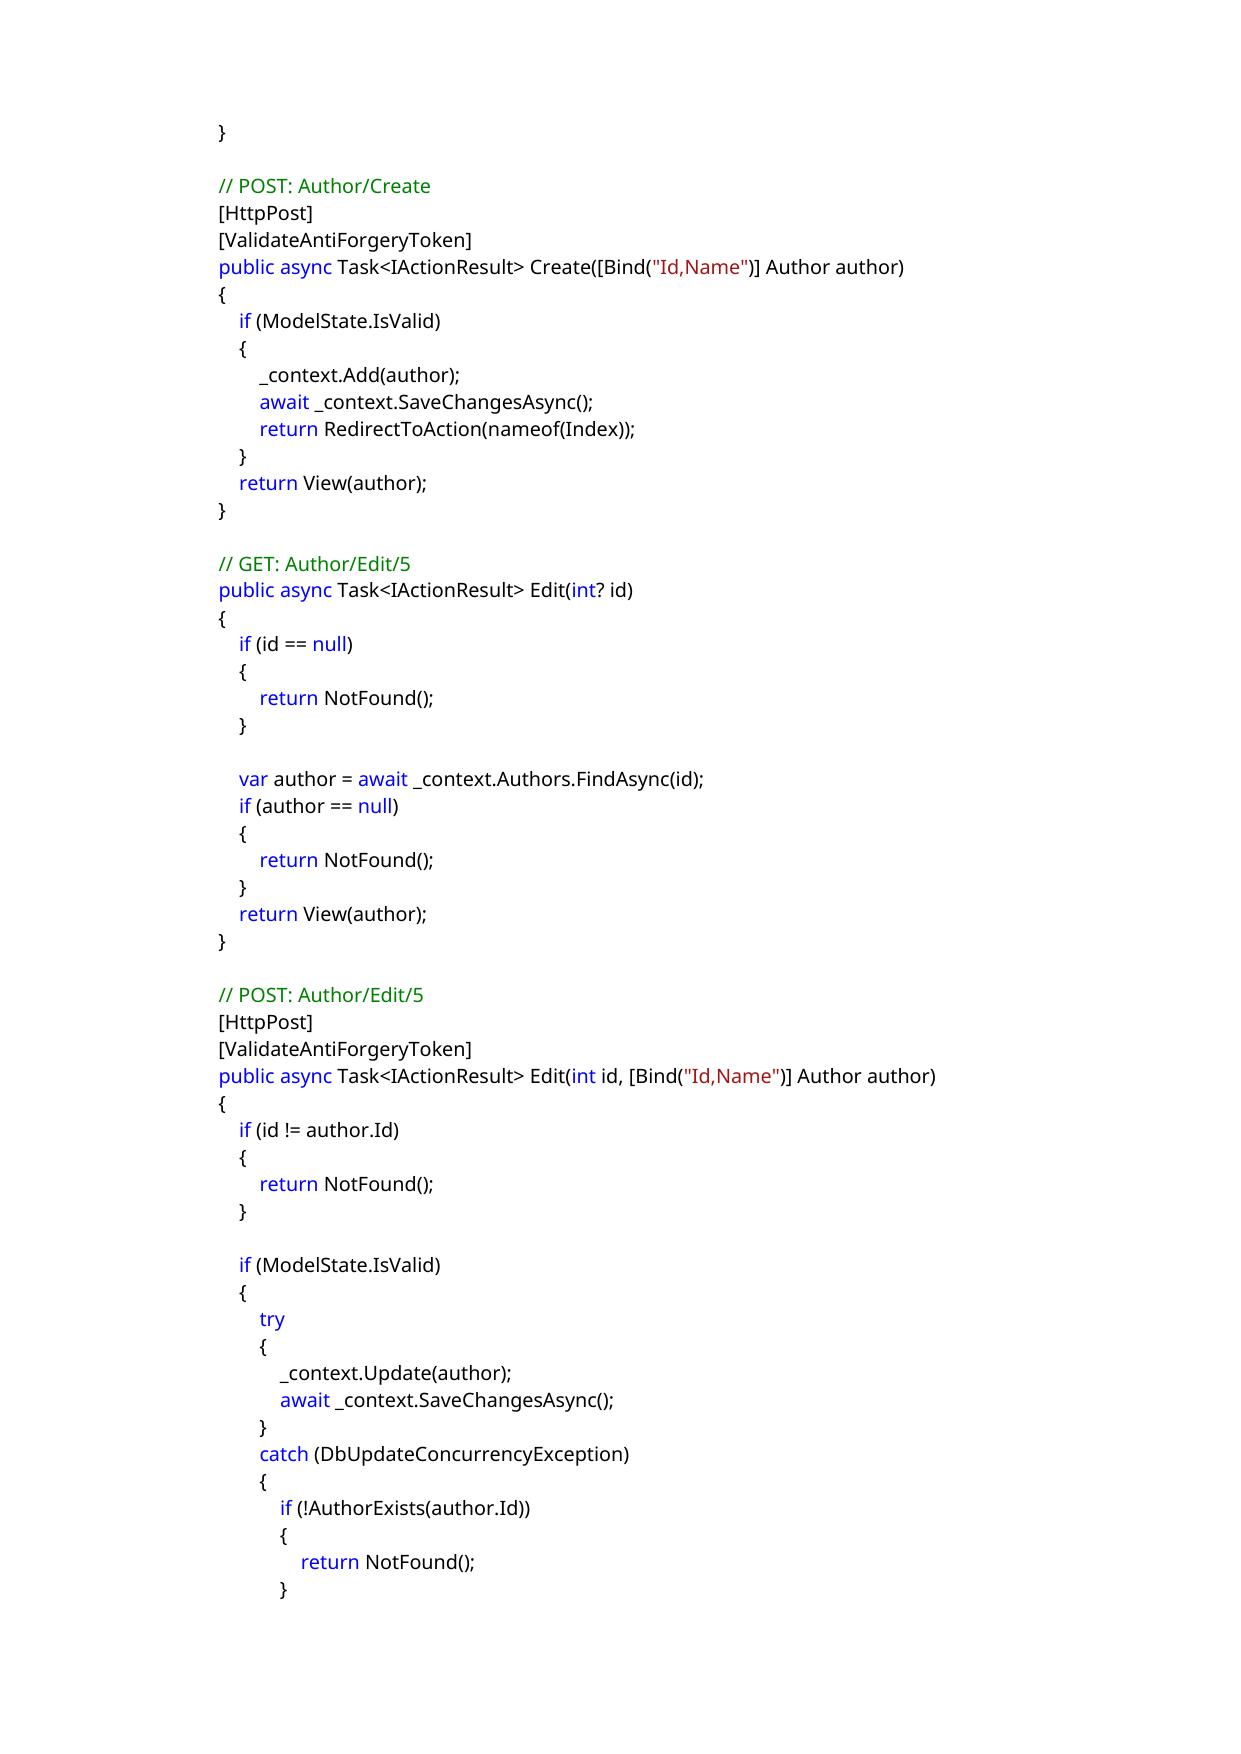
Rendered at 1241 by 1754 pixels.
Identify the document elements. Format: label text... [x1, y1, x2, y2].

text } [177, 1575, 1152, 1602]
text if (author == null) [177, 793, 1152, 819]
text return RedirectToAction(nameof(Index)); [177, 415, 1152, 442]
text if (ModelState.IsValid) [177, 1251, 1152, 1278]
text { [177, 658, 1152, 685]
text if (id == null) [177, 631, 1152, 658]
text if (ModelState.IsValid) [177, 307, 1152, 334]
text [HttpPost] [177, 199, 1152, 226]
text } [177, 712, 1152, 739]
text if (!AuthorExists(author.Id)) [177, 1494, 1152, 1521]
text { [177, 1521, 1152, 1548]
text try [177, 1305, 1152, 1332]
text return View(author); [177, 469, 1152, 496]
text { [177, 1278, 1152, 1305]
text return View(author); [177, 901, 1152, 927]
text } [177, 1413, 1152, 1440]
text } [177, 442, 1152, 469]
text // GET: Author/Edit/5 [177, 550, 1152, 577]
text return NotFound(); [177, 1170, 1152, 1197]
text } [177, 1197, 1152, 1224]
text { [177, 334, 1152, 361]
text public async Task<IActionResult> Create([Bind("Id,Name")] Author author) [177, 253, 1152, 280]
text { [177, 819, 1152, 847]
text [ValidateAntiForgeryToken] [177, 1035, 1152, 1062]
text { [177, 1143, 1152, 1170]
text } [177, 873, 1152, 901]
text [ValidateAntiForgeryToken] [177, 226, 1152, 253]
text [HttpPost] [177, 1008, 1152, 1035]
text { [177, 1332, 1152, 1359]
text public async Task<IActionResult> Edit(int id, [Bind("Id,Name")] Author author) [177, 1062, 1152, 1089]
text { [177, 604, 1152, 631]
text _context.Update(author); [177, 1359, 1152, 1386]
text } [177, 496, 1152, 523]
text // POST: Author/Edit/5 [177, 981, 1152, 1008]
text } [177, 927, 1152, 954]
text } [177, 118, 1152, 145]
text var author = await _context.Authors.FindAsync(id); [177, 766, 1152, 793]
text return NotFound(); [177, 685, 1152, 712]
text await _context.SaveChangesAsync(); [177, 388, 1152, 415]
text await _context.SaveChangesAsync(); [177, 1386, 1152, 1413]
text { [177, 1467, 1152, 1494]
text catch (DbUpdateConcurrencyException) [177, 1440, 1152, 1467]
text { [177, 280, 1152, 307]
text return NotFound(); [177, 847, 1152, 873]
text if (id != author.Id) [177, 1116, 1152, 1143]
text public async Task<IActionResult> Edit(int? id) [177, 577, 1152, 604]
text { [177, 1089, 1152, 1116]
text _context.Add(author); [177, 361, 1152, 388]
text return NotFound(); [177, 1548, 1152, 1575]
text // POST: Author/Create [177, 172, 1152, 199]
